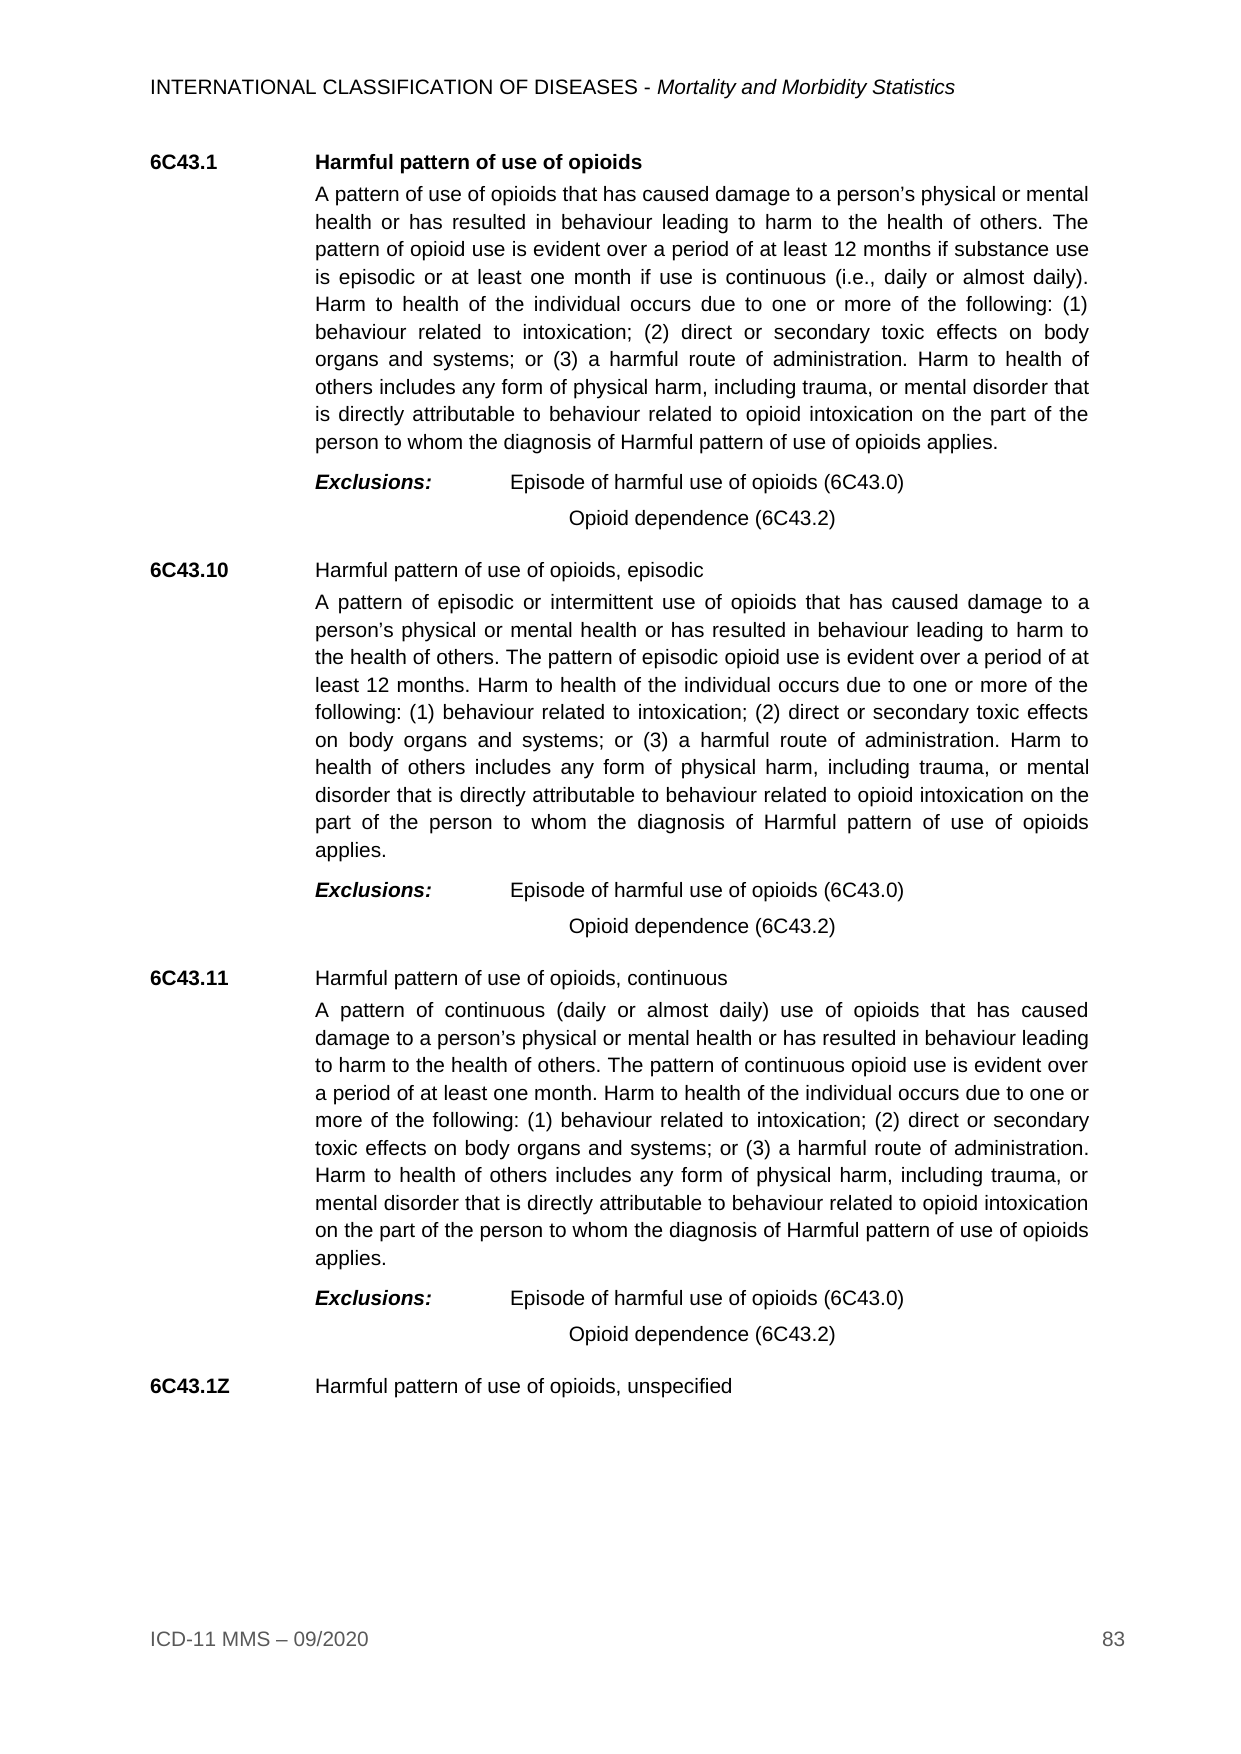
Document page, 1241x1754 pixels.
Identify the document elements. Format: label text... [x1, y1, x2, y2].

text A pattern of use of opioids that has caused damage to a person’s physical or mental health or has resulted in behaviour leading to harm to the health of others. The pattern of opioid use is evident over a period of at least 12 months if substance use is episodic or at least one month if use is continuous (i.e., daily or almost daily). Harm to health of the individual occurs due to one or more of the following: (1) behaviour related to intoxication; (2) direct or secondary toxic effects on body organs and systems; or (3) a harmful route of administration. Harm to health of others includes any form of physical harm, including trauma, or mental disorder that is directly attributable to behaviour related to opioid intoxication on the part of the person to whom the diagnosis of Harmful pattern of use of opioids applies. [315, 182, 1090, 454]
text A pattern of episodic or intermittent use of opioids that has caused damage to a person’s physical or mental health or has resulted in behaviour leading to harm to the health of others. The pattern of episodic opioid use is evident over a period of at least 12 months. Harm to health of the individual occurs due to one or more of the following: (1) behaviour related to intoxication; (2) direct or secondary toxic effects on body organs and systems; or (3) a harmful route of administration. Harm to health of others includes any form of physical harm, including trauma, or mental disorder that is directly attributable to behaviour related to opioid intoxication on the part of the person to whom the diagnosis of Harmful pattern of use of opioids applies. [315, 590, 1090, 862]
list Exclusions: Episode of harmful use of opioids (6C43.0) [315, 470, 1090, 494]
list Opioid dependence (6C43.2) [568, 914, 1090, 938]
title 6C43.1Z Harmful pattern of use of opioids, unspecified [150, 1374, 1090, 1398]
list Opioid dependence (6C43.2) [568, 506, 1090, 530]
title 6C43.11 Harmful pattern of use of opioids, continuous [150, 966, 1090, 990]
text A pattern of continuous (daily or almost daily) use of opioids that has caused damage to a person’s physical or mental health or has resulted in behaviour leading to harm to the health of others. The pattern of continuous opioid use is evident over a period of at least one month. Harm to health of the individual occurs due to one or more of the following: (1) behaviour related to intoxication; (2) direct or secondary toxic effects on body organs and systems; or (3) a harmful route of administration. Harm to health of others includes any form of physical harm, including trauma, or mental disorder that is directly attributable to behaviour related to opioid intoxication on the part of the person to whom the diagnosis of Harmful pattern of use of opioids applies. [315, 998, 1090, 1269]
list Exclusions: Episode of harmful use of opioids (6C43.0) [315, 878, 1090, 902]
list Exclusions: Episode of harmful use of opioids (6C43.0) [315, 1286, 1090, 1309]
title 6C43.10 Harmful pattern of use of opioids, episodic [150, 558, 1090, 582]
list Opioid dependence (6C43.2) [568, 1322, 1090, 1346]
title 6C43.1 Harmful pattern of use of opioids [150, 150, 1090, 174]
